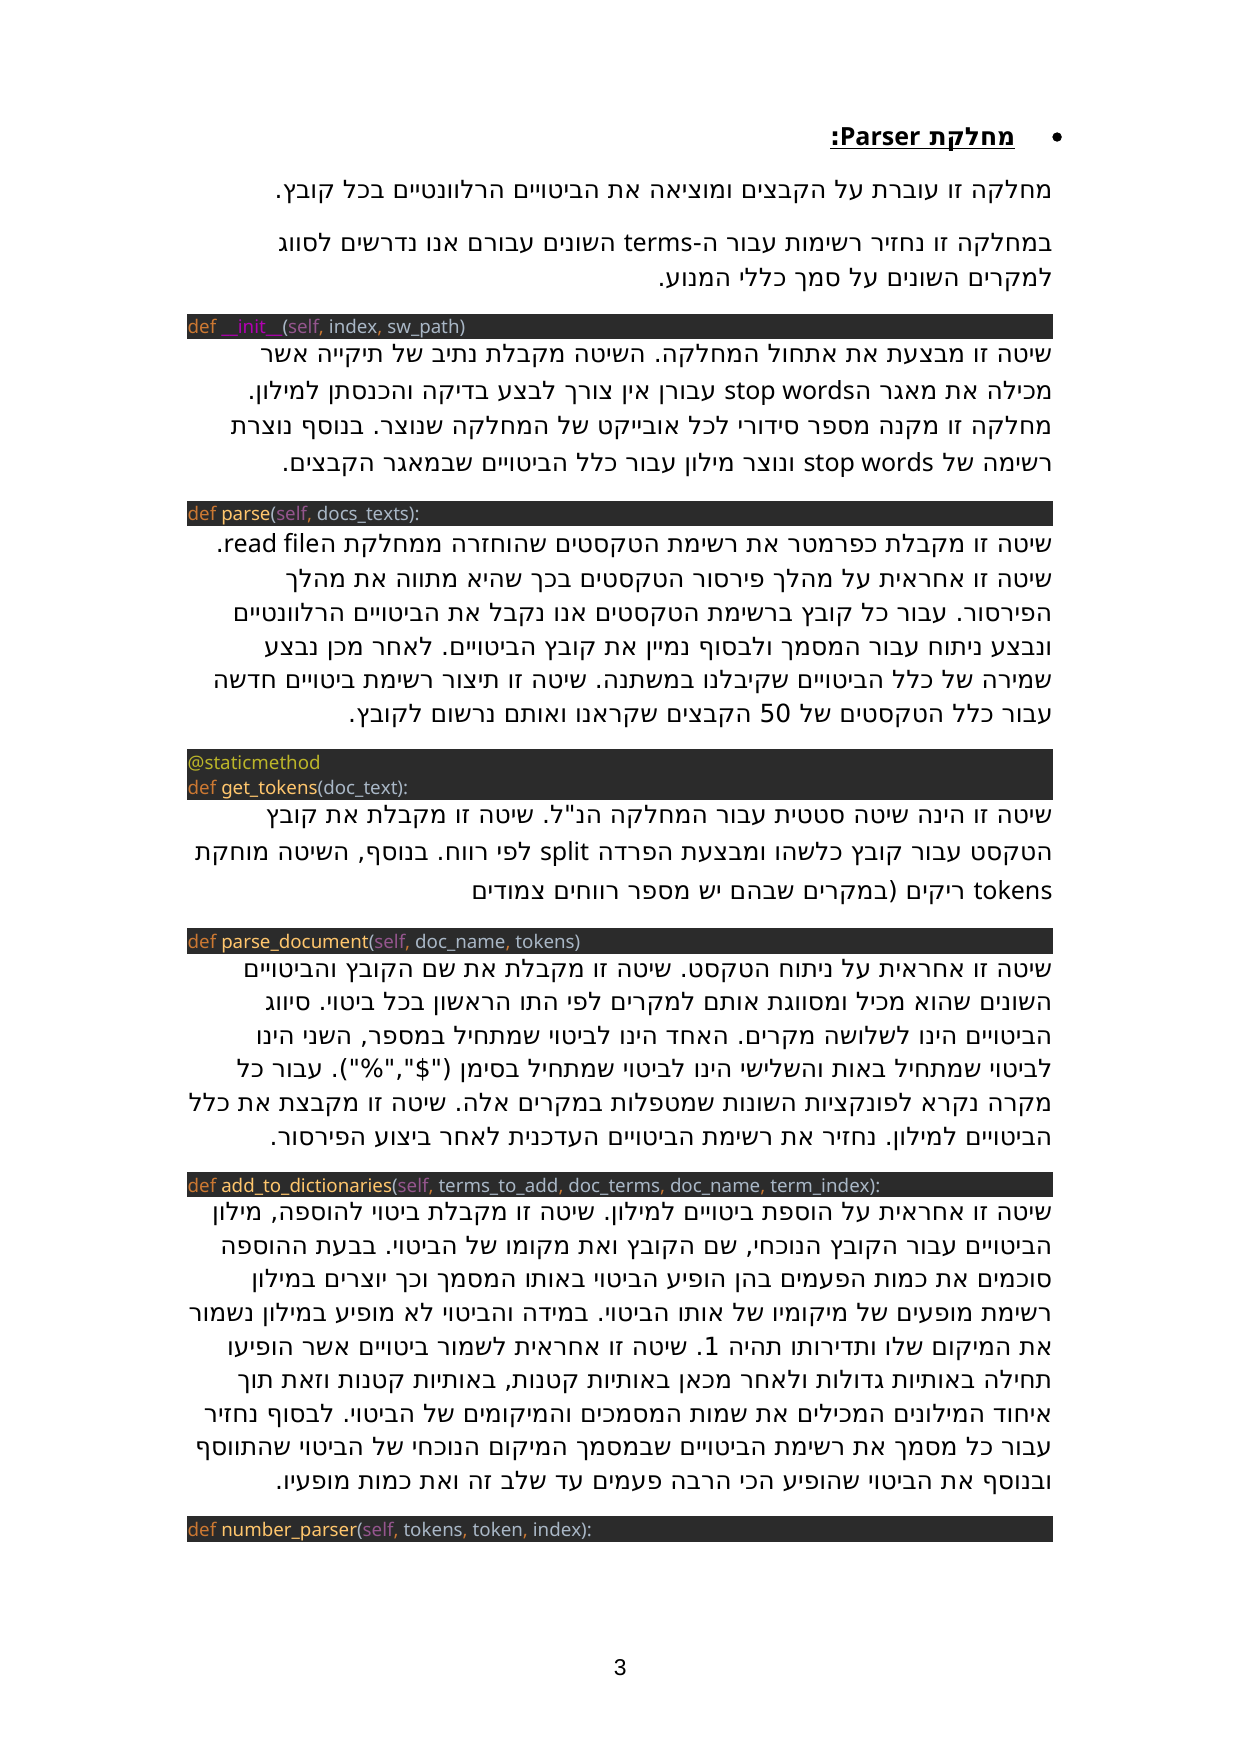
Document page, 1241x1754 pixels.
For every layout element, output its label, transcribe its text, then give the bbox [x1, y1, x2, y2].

text מחלקה זו עוברת על הקבצים ומוציאה את הביטויים הרלוונטיים בכל קובץ. [187, 175, 1053, 204]
text שיטה זו הינה שיטה סטטית עבור המחלקה הנ"ל. שיטה זו מקבלת את קובץ הטקסט עבור קובץ כלשהו ומבצעת הפרדה split לפי רווח. בנוסף, השיטה מוחקת tokens ריקים (במקרים שבהם יש מספר רווחים צמודים [187, 800, 1053, 907]
text def parse_document(self, doc_name, tokens) [187, 928, 1053, 954]
text def add_to_dictionaries(self, terms_to_add, doc_terms, doc_name, term_index): [187, 1172, 1053, 1197]
text def number_parser(self, tokens, token, index): [187, 1516, 1053, 1542]
text שיטה זו מבצעת את אתחול המחלקה. השיטה מקבלת נתיב של תיקייה אשר מכילה את מאגר הstop words עבורן אין צורך לבצע בדיקה והכנסתן למילון. מחלקה זו מקנה מספר סידורי לכל אובייקט של המחלקה שנוצר. בנוסף נוצרת רשימה של stop words ונוצר מילון עבור כלל הביטויים שבמאגר הקבצים. [187, 339, 1053, 479]
list מחלקת Parser: [187, 119, 1053, 153]
text במחלקה זו נחזיר רשימות עבור ה-terms השונים עבורם אנו נדרשים לסווג למקרים השונים על סמך כללי המנוע. [187, 225, 1053, 293]
text def parse(self, docs_texts): [187, 501, 1053, 526]
text שיטה זו אחראית על הוספת ביטויים למילון. שיטה זו מקבלת ביטוי להוספה, מילון הביטויים עבור הקובץ הנוכחי, שם הקובץ ואת מקומו של הביטוי. בבעת ההוספה סוכמים את כמות הפעמים בהן הופיע הביטוי באותו המסמך וכך יוצרים במילון רשימת מופעים של מיקומיו של אותו הביטוי. במידה והביטוי לא מופיע במילון נשמור את המיקום שלו ותדירותו תהיה 1. שיטה זו אחראית לשמור ביטויים אשר הופיעו תחילה באותיות גדולות ולאחר מכאן באותיות קטנות, באותיות קטנות וזאת תוך איחוד המילונים המכילים את שמות המסמכים והמיקומים של הביטוי. לבסוף נחזיר עבור כל מסמך את רשימת הביטויים שבמסמך המיקום הנוכחי של הביטוי שהתווסף ובנוסף את הביטוי שהופיע הכי הרבה פעמים עד שלב זה ואת כמות מופעיו. [187, 1197, 1053, 1495]
text שיטה זו אחראית על ניתוח הטקסט. שיטה זו מקבלת את שם הקובץ והביטויים השונים שהוא מכיל ומסווגת אותם למקרים לפי התו הראשון בכל ביטוי. סיווג הביטויים הינו לשלושה מקרים. האחד הינו לביטוי שמתחיל במספר, השני הינו לביטוי שמתחיל באות והשלישי הינו לביטוי שמתחיל בסימן ("$","%"). עבור כל מקרה נקרא לפונקציות השונות שמטפלות במקרים אלה. שיטה זו מקבצת את כלל הביטויים למילון. נחזיר את רשימת הביטויים העדכנית לאחר ביצוע הפירסור. [187, 954, 1053, 1151]
text שיטה זו מקבלת כפרמטר את רשימת הטקסטים שהוחזרה ממחלקת הread file. שיטה זו אחראית על מהלך פירסור הטקסטים בכך שהיא מתווה את מהלך הפירסור. עבור כל קובץ ברשימת הטקסטים אנו נקבל את הביטויים הרלוונטיים ונבצע ניתוח עבור המסמך ולבסוף נמיין את קובץ הביטויים. לאחר מכן נבצע שמירה של כלל הביטויים שקיבלנו במשתנה. שיטה זו תיצור רשימת ביטויים חדשה עבור כלל הטקסטים של 50 הקבצים שקראנו ואותם נרשום לקובץ. [187, 526, 1053, 728]
text def __init__(self, index, sw_path) [187, 314, 1053, 339]
text @staticmethod def get_tokens(doc_text): [187, 749, 1053, 800]
